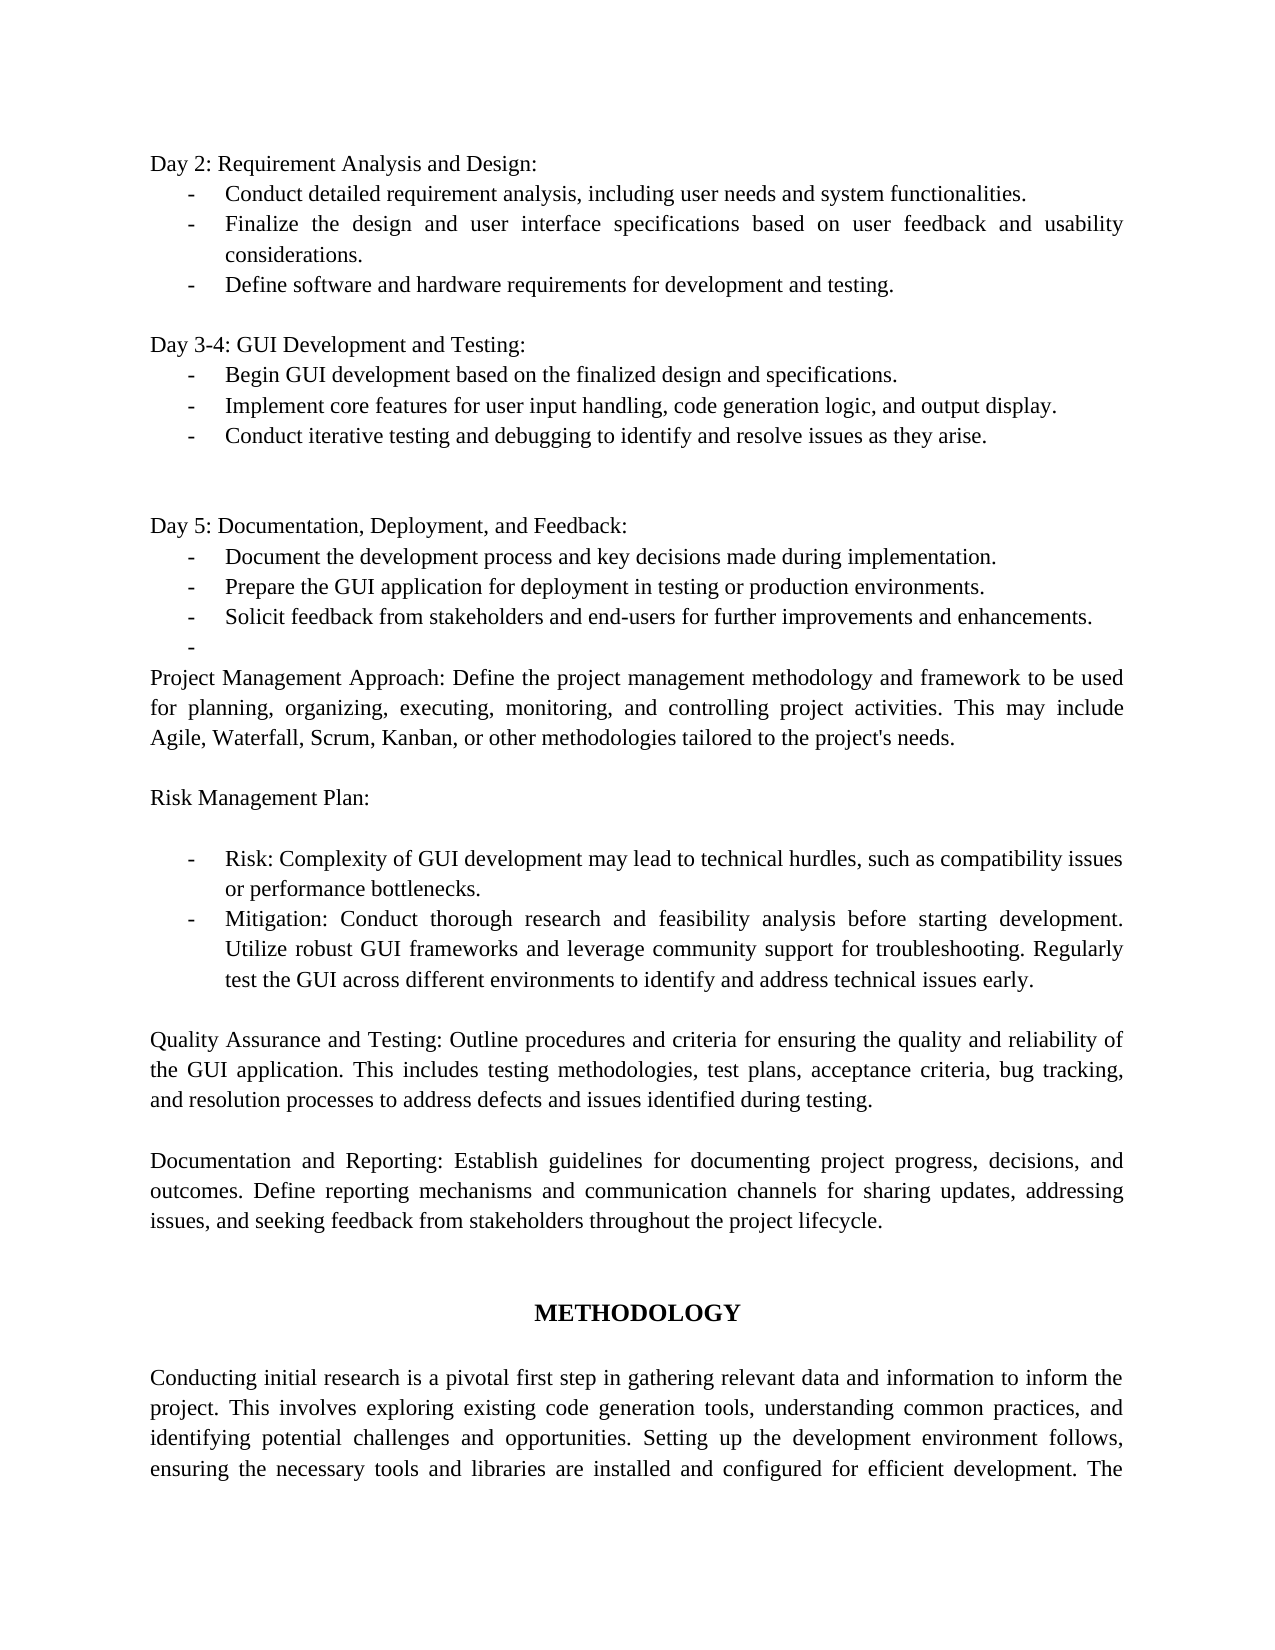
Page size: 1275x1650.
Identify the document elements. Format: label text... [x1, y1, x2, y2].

list Document the development process and key decisions made during implementation. [187, 543, 1125, 569]
list Mitigation: Conduct thorough research and feasibility analysis before starting development. Utilize robust GUI frameworks and leverage community support for troubleshooting. Regularly test the GUI across different environments to identify and address technical issues early. [187, 905, 1125, 992]
text Documentation and Reporting: Establish guidelines for documenting project progress, decisions, and outcomes. Define reporting mechanisms and communication channels for sharing updates, addressing issues, and seeking feedback from stakeholders throughout the project lifecycle. [150, 1147, 1125, 1234]
list Begin GUI development based on the finalized design and specifications. [187, 361, 1125, 388]
list Implement core features for user input handling, code generation logic, and output display. [187, 392, 1125, 418]
list Conduct detailed requirement analysis, including user needs and system functionalities. [187, 180, 1125, 207]
text Project Management Approach: Define the project management methodology and framework to be used for planning, organizing, executing, monitoring, and controlling project activities. This may include Agile, Waterfall, Scrum, Kanban, or other methodologies tailored to the project's needs. [150, 663, 1125, 750]
text Risk Management Plan: [150, 784, 1125, 811]
text Day 5: Documentation, Deployment, and Feedback: [150, 512, 1125, 539]
list Finalize the design and user interface specifications based on user feedback and usability considerations. [187, 210, 1125, 267]
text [150, 1364, 1125, 1481]
text METHODOLOGY [150, 1298, 1125, 1327]
list Define software and hardware requirements for development and testing. [187, 271, 1125, 297]
list Prepare the GUI application for deployment in testing or production environments. [187, 573, 1125, 599]
text Day 3-4: GUI Development and Testing: [150, 331, 1125, 358]
text Day 2: Requirement Analysis and Design: [150, 150, 1125, 176]
list Conduct iterative testing and debugging to identify and resolve issues as they arise. [187, 422, 1125, 448]
text Quality Assurance and Testing: Outline procedures and criteria for ensuring the quality and reliability of the GUI application. This includes testing methodologies, test plans, acceptance criteria, bug tracking, and resolution processes to address defects and issues identified during testing. [150, 1026, 1125, 1113]
list Solicit feedback from stakeholders and end-users for further improvements and enhancements. [187, 603, 1125, 629]
list Risk: Complexity of GUI development may lead to technical hurdles, such as compatibility issues or performance bottlenecks. [187, 845, 1125, 901]
